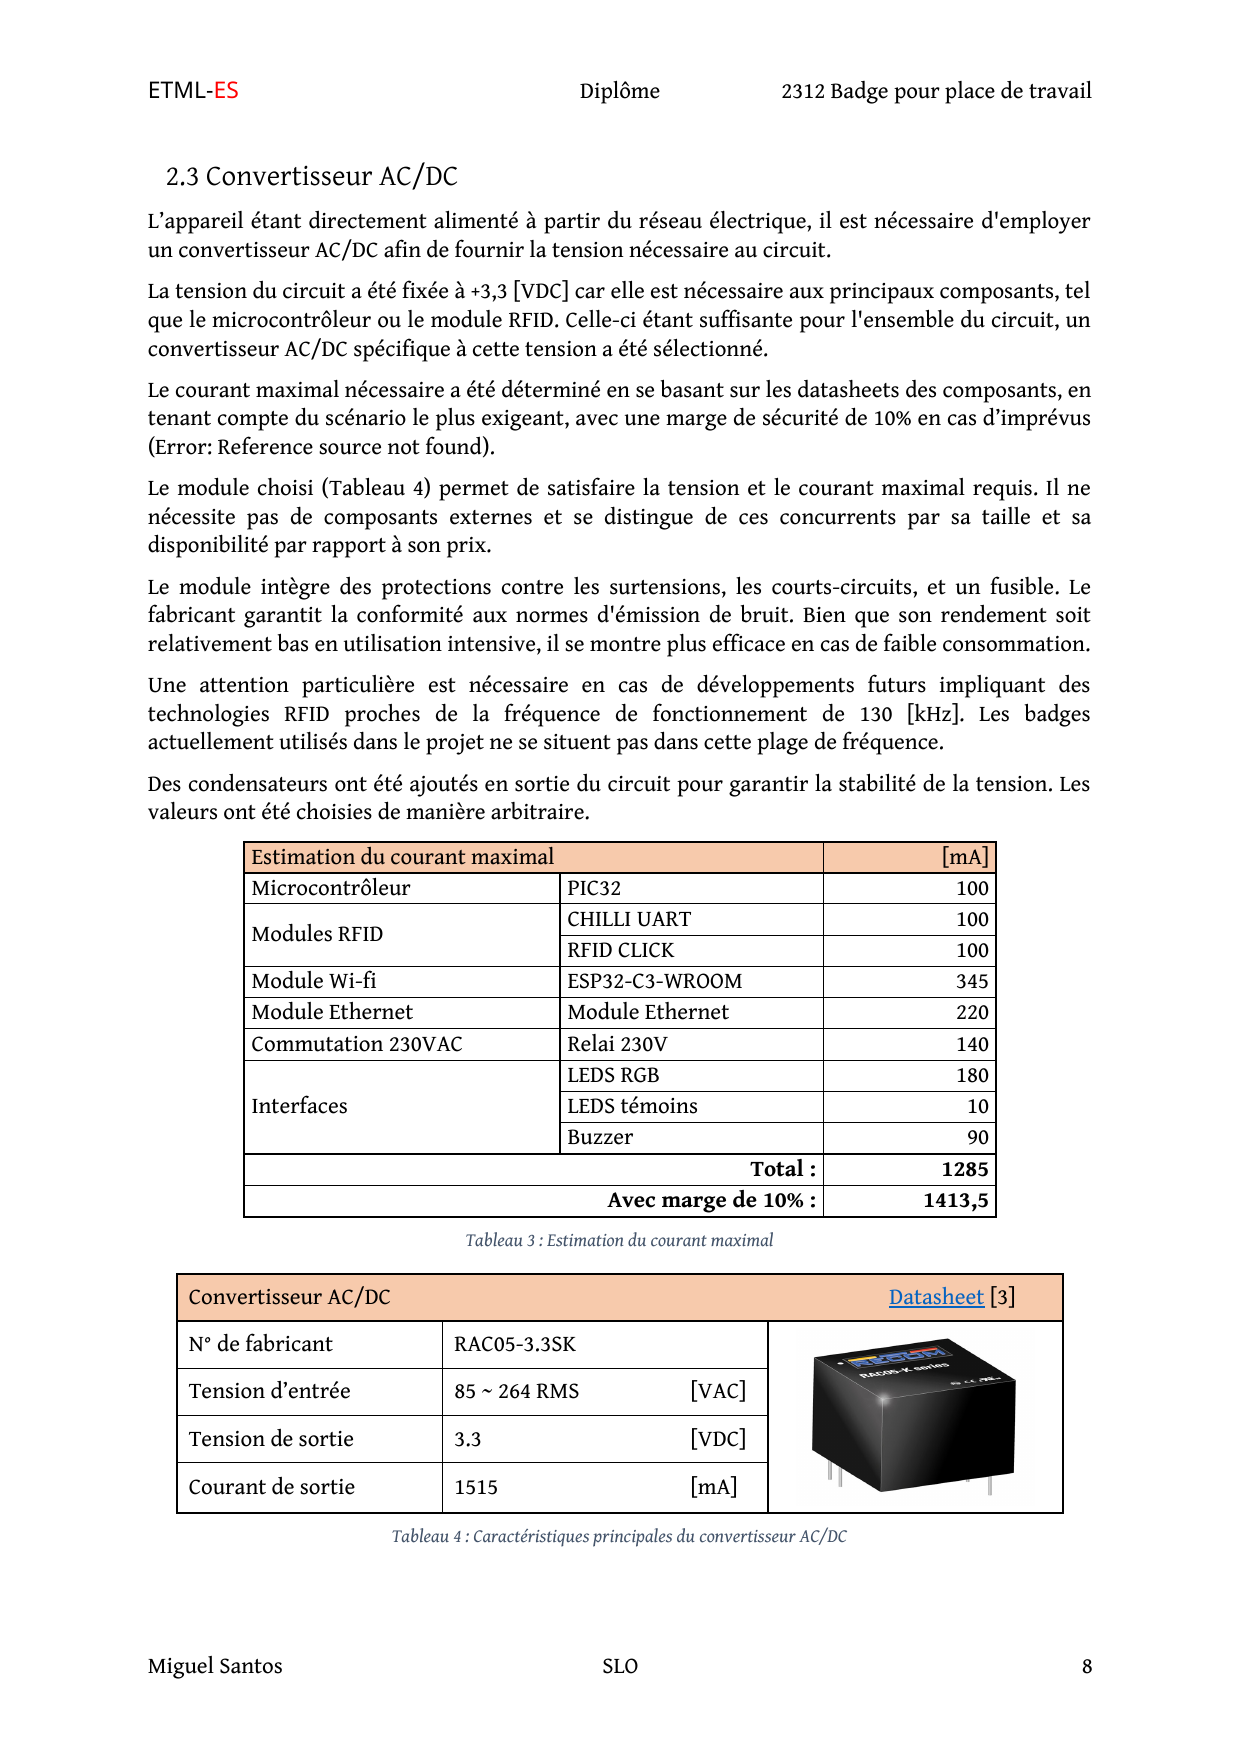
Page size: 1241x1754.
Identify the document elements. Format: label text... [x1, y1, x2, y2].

table_cell [mA] [679, 1463, 767, 1512]
table_cell RAC05-3.3SK [443, 1322, 767, 1367]
text Des condensateurs ont été ajoutés en sortie du circuit pour garantir la stabilité de la tension. Les valeurs ont été choisies de manière arbitraire. [148, 771, 1093, 826]
table_cell [VAC] [679, 1369, 767, 1415]
text Le module choisi (Tableau 4) permet de satisfaire la tension et le courant maximal requis. Il ne nécessite pas de composants externes et se distingue de ces concurrents par sa taille et sa disponibilité par rapport à son prix. [148, 476, 1093, 559]
table_cell LEDS témoins [561, 1092, 823, 1122]
table_cell Tension d’entrée [178, 1369, 442, 1415]
table_cell 90 [824, 1123, 995, 1153]
subtitle Convertisseur AC/DC [165, 160, 1093, 194]
table_cell 1285 [824, 1155, 995, 1184]
table_cell Total : [245, 1155, 823, 1184]
table_header Estimation du courant maximal [245, 843, 823, 872]
table_cell 3.3 [443, 1416, 679, 1462]
table_cell Buzzer [561, 1123, 823, 1153]
table_cell [VDC] [679, 1416, 767, 1462]
table_cell Microcontrôleur [245, 874, 559, 903]
table_cell LEDS RGB [561, 1061, 823, 1091]
table_cell Module Ethernet [245, 998, 559, 1028]
table_cell Module Wi-fi [245, 967, 559, 997]
table_cell Tension de sortie [178, 1416, 442, 1462]
table_cell Relai 230V [561, 1029, 823, 1059]
picture [796, 1328, 1035, 1506]
table_cell 1413,5 [824, 1186, 995, 1216]
table_cell [769, 1322, 1062, 1512]
table_cell 345 [824, 967, 995, 997]
table_cell Interfaces [245, 1061, 559, 1153]
table_cell RFID CLICK [561, 936, 823, 966]
table_cell 1515 [443, 1463, 679, 1512]
table_cell Courant de sortie [178, 1463, 442, 1512]
table_cell 10 [824, 1092, 995, 1122]
text L’appareil étant directement alimenté à partir du réseau électrique, il est nécessaire d'employer un convertisseur AC/DC afin de fournir la tension nécessaire au circuit. [148, 209, 1093, 264]
table_cell PIC32 [561, 874, 823, 903]
table_header Convertisseur AC/DC Datasheet [3] [178, 1275, 1062, 1320]
table_cell 100 [824, 874, 995, 903]
table_cell 140 [824, 1029, 995, 1059]
table_cell Commutation 230VAC [245, 1029, 559, 1059]
table_cell ESP32-C3-WROOM [561, 967, 823, 997]
table_cell Modules RFID [245, 904, 559, 966]
table_cell 220 [824, 998, 995, 1028]
table_cell Module Ethernet [561, 998, 823, 1028]
text La tension du circuit a été fixée à +3,3 [VDC] car elle est nécessaire aux principaux composants, tel que le microcontrôleur ou le module RFID. Celle-ci étant suffisante pour l'ensemble du circuit, un convertisseur AC/DC spécifique à cette tension a été sélectionné. [148, 279, 1093, 363]
table_cell 100 [824, 936, 995, 966]
text Une attention particulière est nécessaire en cas de développements futurs impliquant des technologies RFID proches de la fréquence de fonctionnement de 130 [kHz]. Les badges actuellement utilisés dans le projet ne se situent pas dans cette plage de fréquence. [148, 672, 1093, 756]
table_cell N° de fabricant [178, 1322, 442, 1367]
table_cell 180 [824, 1061, 995, 1091]
table_cell 85 ~ 264 RMS [443, 1369, 679, 1415]
table_cell 100 [824, 904, 995, 934]
table_header [mA] [824, 843, 995, 872]
table_cell Avec marge de 10% : [245, 1186, 823, 1216]
table_cell CHILLI UART [561, 904, 823, 934]
text Le module intègre des protections contre les surtensions, les courts-circuits, et un fusible. Le fabricant garantit la conformité aux normes d'émission de bruit. Bien que son rendement soit relativement bas en utilisation intensive, il se montre plus efficace en cas de faible consommation. [148, 574, 1093, 658]
